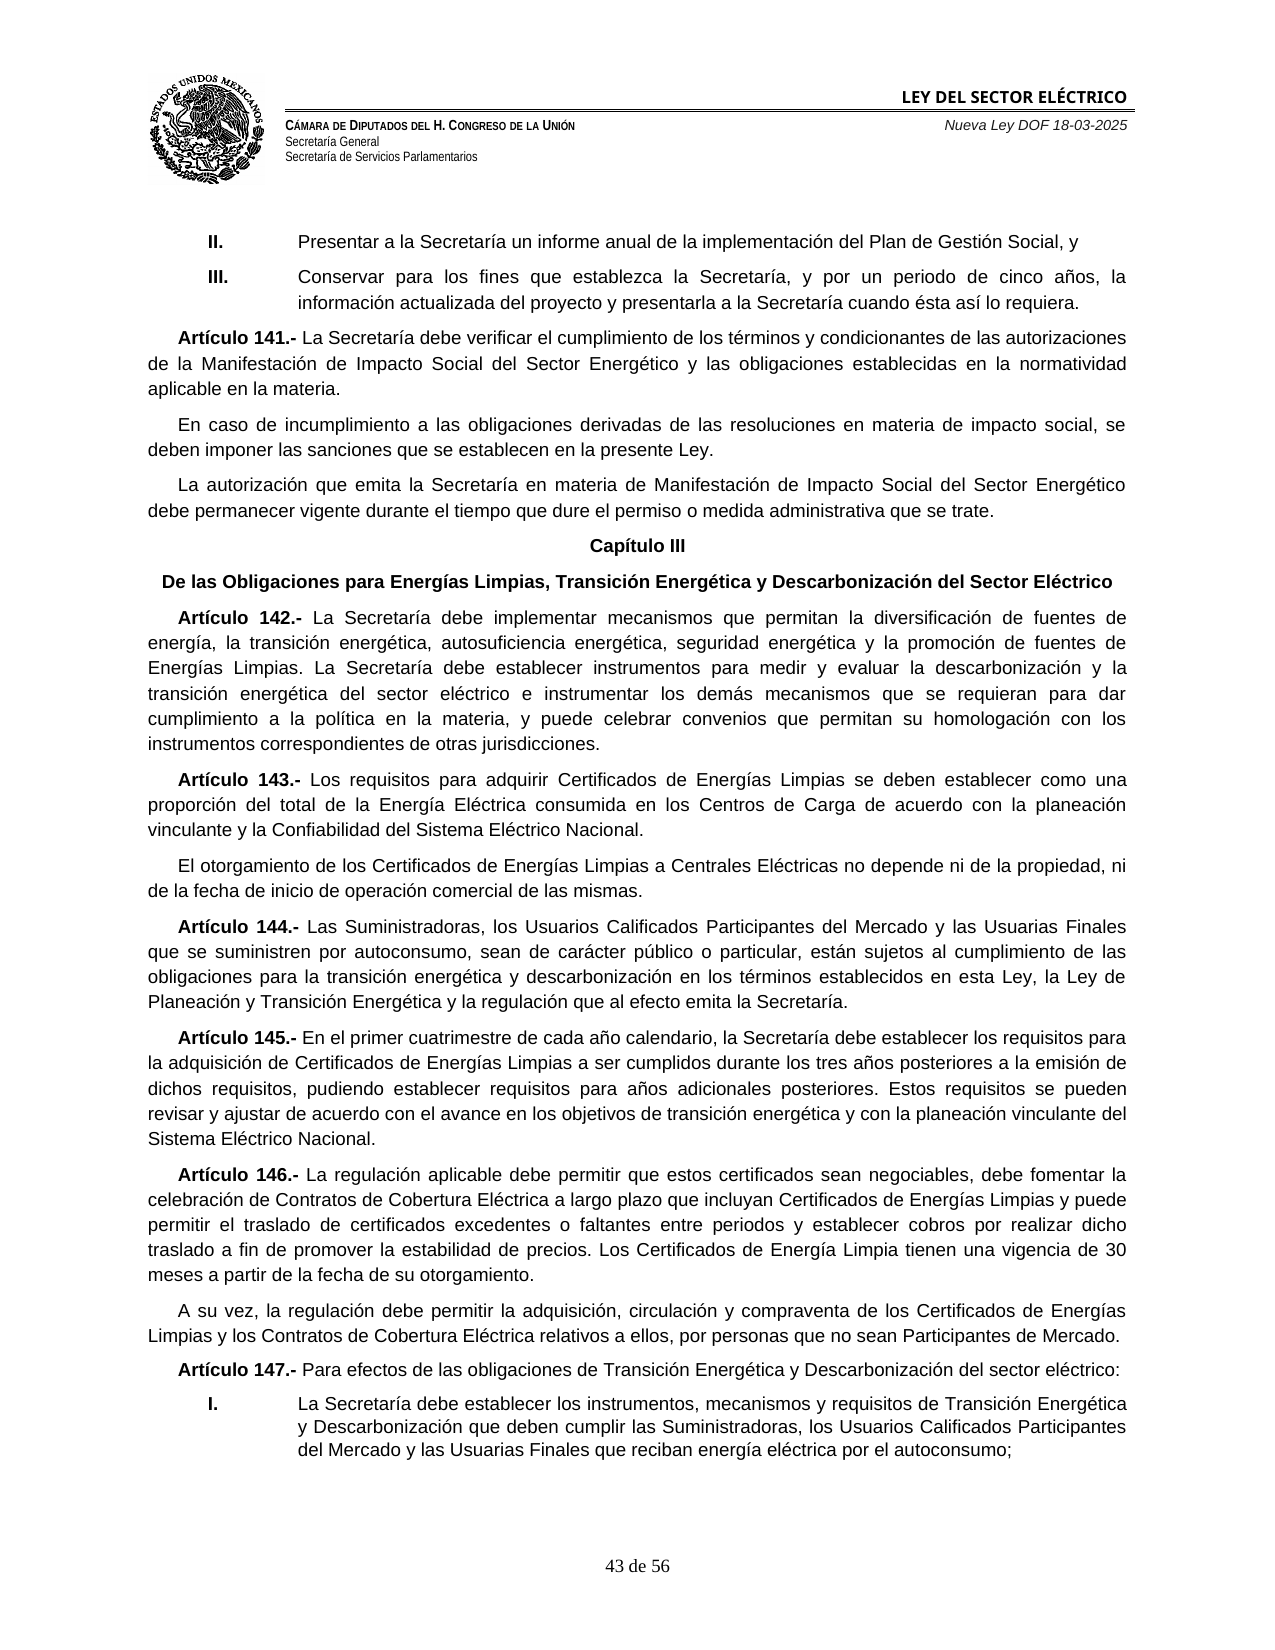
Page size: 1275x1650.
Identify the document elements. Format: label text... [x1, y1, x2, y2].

text La autorización que emita la Secretaría en materia de Manifestación de Impacto Social del Sector Energético debe permanecer vigente durante el tiempo que dure el permiso o medida administrativa que se trate. [148, 472, 1127, 522]
text A su vez, la regulación debe permitir la adquisición, circulación y compraventa de los Certificados de Energías Limpias y los Contratos de Cobertura Eléctrica relativos a ellos, por personas que no sean Participantes de Mercado. [148, 1297, 1127, 1348]
text Artículo 142.- La Secretaría debe implementar mecanismos que permitan la diversificación de fuentes de energía, la transición energética, autosuficiencia energética, seguridad energética y la promoción de fuentes de Energías Limpias. La Secretaría debe establecer instrumentos para medir y evaluar la descarbonización y la transición energética del sector eléctrico e instrumentar los demás mecanismos que se requieran para dar cumplimiento a la política en la materia, y puede celebrar convenios que permitan su homologación con los instrumentos correspondientes de otras jurisdicciones. [148, 604, 1127, 755]
text III. Conservar para los fines que establezca la Secretaría, y por un periodo de cinco años, la información actualizada del proyecto y presentarla a la Secretaría cuando ésta así lo requiera. [208, 264, 1127, 314]
text Artículo 147.- Para efectos de las obligaciones de Transición Energética y Descarbonización del sector eléctrico: [148, 1358, 1127, 1381]
text I. La Secretaría debe establecer los instrumentos, mecanismos y requisitos de Transición Energética y Descarbonización que deben cumplir las Suministradoras, los Usuarios Calificados Participantes del Mercado y las Usuarias Finales que reciban energía eléctrica por el autoconsumo; [208, 1392, 1127, 1461]
text Artículo 144.- Las Suministradoras, los Usuarios Calificados Participantes del Mercado y las Usuarias Finales que se suministren por autoconsumo, sean de carácter público o particular, están sujetos al cumplimiento de las obligaciones para la transición energética y descarbonización en los términos establecidos en esta Ley, la Ley de Planeación y Transición Energética y la regulación que al efecto emita la Secretaría. [148, 913, 1127, 1014]
text De las Obligaciones para Energías Limpias, Transición Energética y Descarbonización del Sector Eléctrico [148, 568, 1127, 594]
text II. Presentar a la Secretaría un informe anual de la implementación del Plan de Gestión Social, y [208, 228, 1127, 253]
text Artículo 146.- La regulación aplicable debe permitir que estos certificados sean negociables, debe fomentar la celebración de Contratos de Cobertura Eléctrica a largo plazo que incluyan Certificados de Energías Limpias y puede permitir el traslado de certificados excedentes o faltantes entre periodos y establecer cobros por realizar dicho traslado a fin de promover la estabilidad de precios. Los Certificados de Energía Limpia tienen una vigencia de 30 meses a partir de la fecha de su otorgamiento. [148, 1161, 1127, 1287]
text En caso de incumplimiento a las obligaciones derivadas de las resoluciones en materia de impacto social, se deben imponer las sanciones que se establecen en la presente Ley. [148, 411, 1127, 461]
text El otorgamiento de los Certificados de Energías Limpias a Centrales Eléctricas no depende ni de la propiedad, ni de la fecha de inicio de operación comercial de las mismas. [148, 852, 1127, 902]
text Capítulo III [148, 533, 1127, 558]
text Artículo 141.- La Secretaría debe verificar el cumplimiento de los términos y condicionantes de las autorizaciones de la Manifestación de Impacto Social del Sector Energético y las obligaciones establecidas en la normatividad aplicable en la materia. [148, 325, 1127, 400]
text Artículo 143.- Los requisitos para adquirir Certificados de Energías Limpias se deben establecer como una proporción del total de la Energía Eléctrica consumida en los Centros de Carga de acuerdo con la planeación vinculante y la Confiabilidad del Sistema Eléctrico Nacional. [148, 766, 1127, 842]
text Artículo 145.- En el primer cuatrimestre de cada año calendario, la Secretaría debe establecer los requisitos para la adquisición de Certificados de Energías Limpias a ser cumplidos durante los tres años posteriores a la emisión de dichos requisitos, pudiendo establecer requisitos para años adicionales posteriores. Estos requisitos se pueden revisar y ajustar de acuerdo con el avance en los objetivos de transición energética y con la planeación vinculante del Sistema Eléctrico Nacional. [148, 1024, 1127, 1150]
